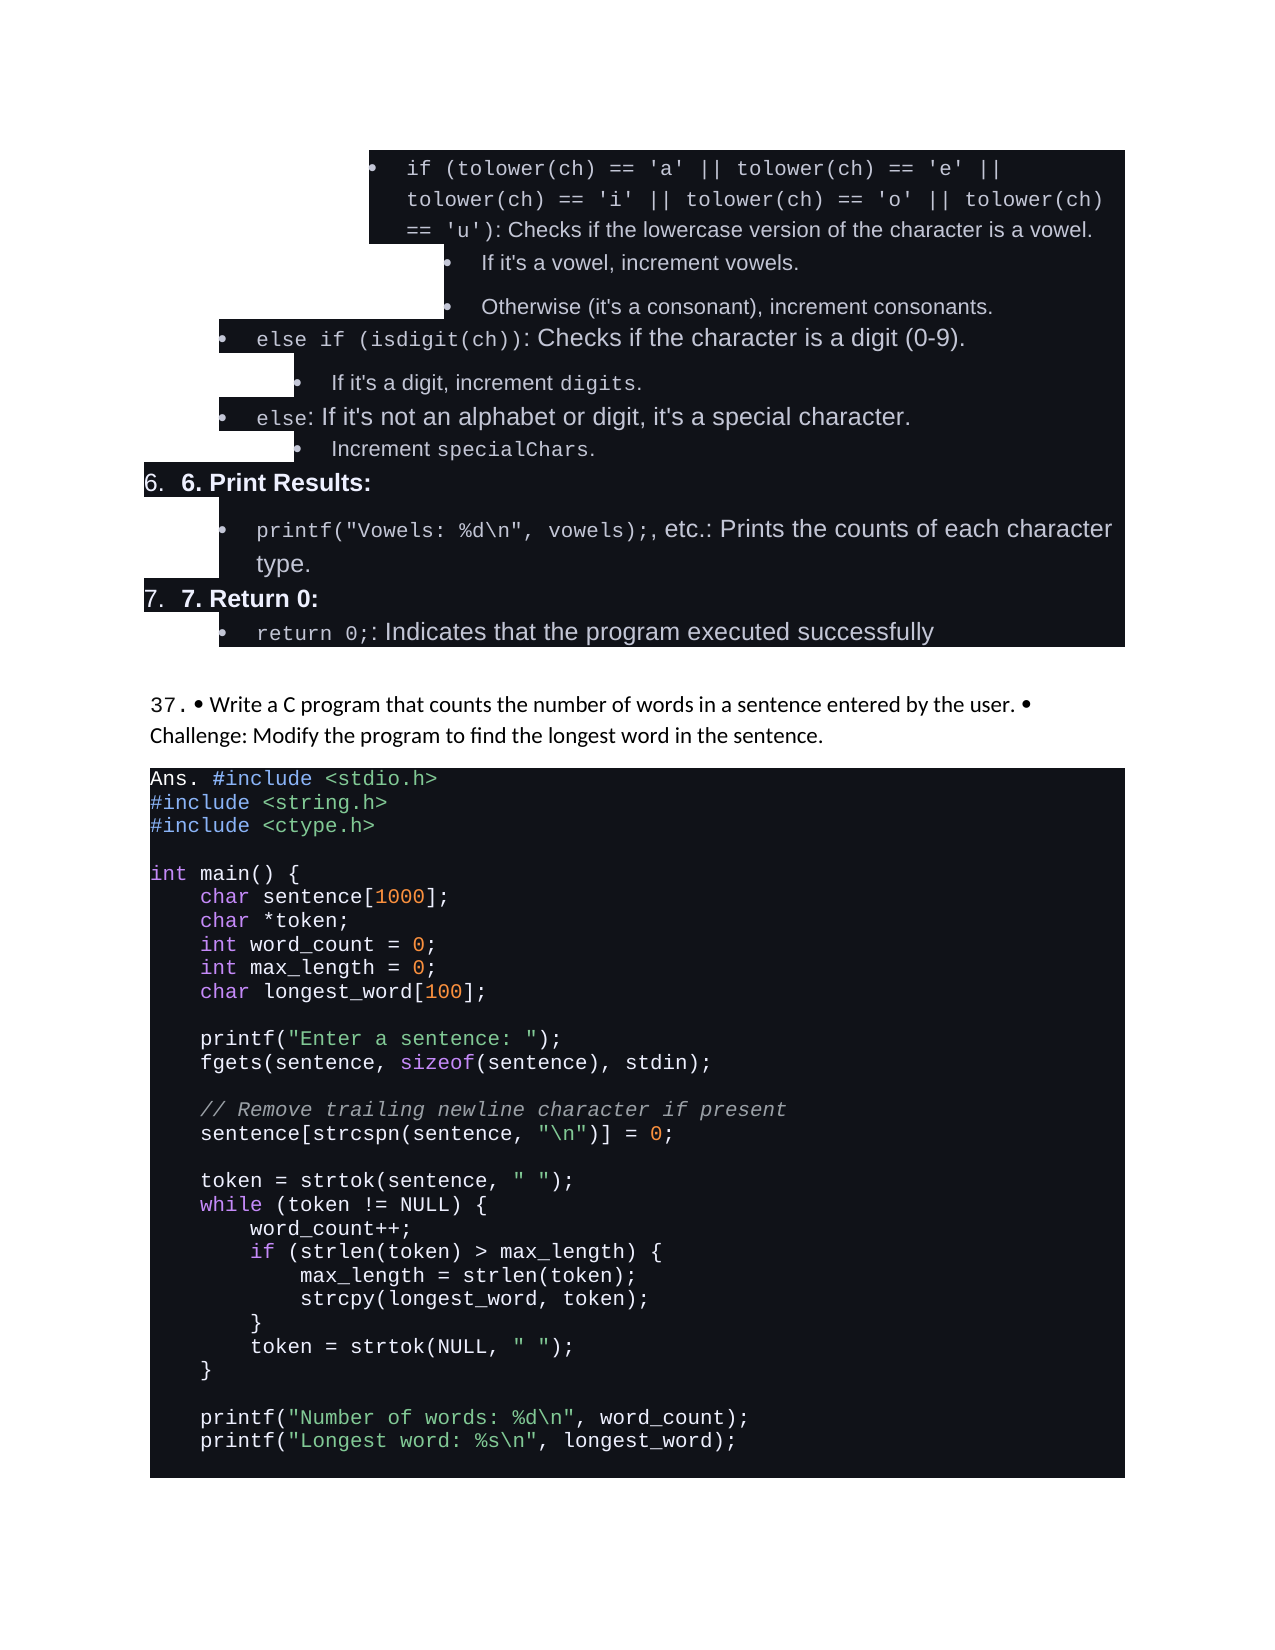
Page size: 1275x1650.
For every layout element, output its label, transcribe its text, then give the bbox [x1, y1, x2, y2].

list Otherwise (it's a consonant), increment consonants. [444, 287, 1125, 319]
list 6. Print Results: [144, 462, 1125, 497]
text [150, 768, 1125, 1478]
list 7. Return 0: [144, 578, 1125, 612]
list return 0;: Indicates that the program executed successfully [219, 612, 1125, 647]
list printf("Vowels: %d\n", vowels);, etc.: Prints the counts of each character type. [219, 509, 1125, 578]
list else if (isdigit(ch)): Checks if the character is a digit (0-9). [219, 319, 1125, 353]
list if (tolower(ch) == 'a' || tolower(ch) == 'e' || tolower(ch) == 'i' || tolower(ch) == 'o' || tolower(ch) == 'u'): Checks if the lowercase version of the character is a vowel. [369, 150, 1125, 244]
list Increment specialChars. [294, 431, 1125, 462]
list else: If it's not an alphabet or digit, it's a special character. [219, 397, 1125, 431]
text 37. Write a C program that counts the number of words in a sentence entered by the user. Challenge: Modify the program to find the longest word in the sentence. [150, 690, 1125, 749]
list If it's a vowel, increment vowels. [444, 244, 1125, 275]
list If it's a digit, increment digits. [294, 366, 1125, 397]
